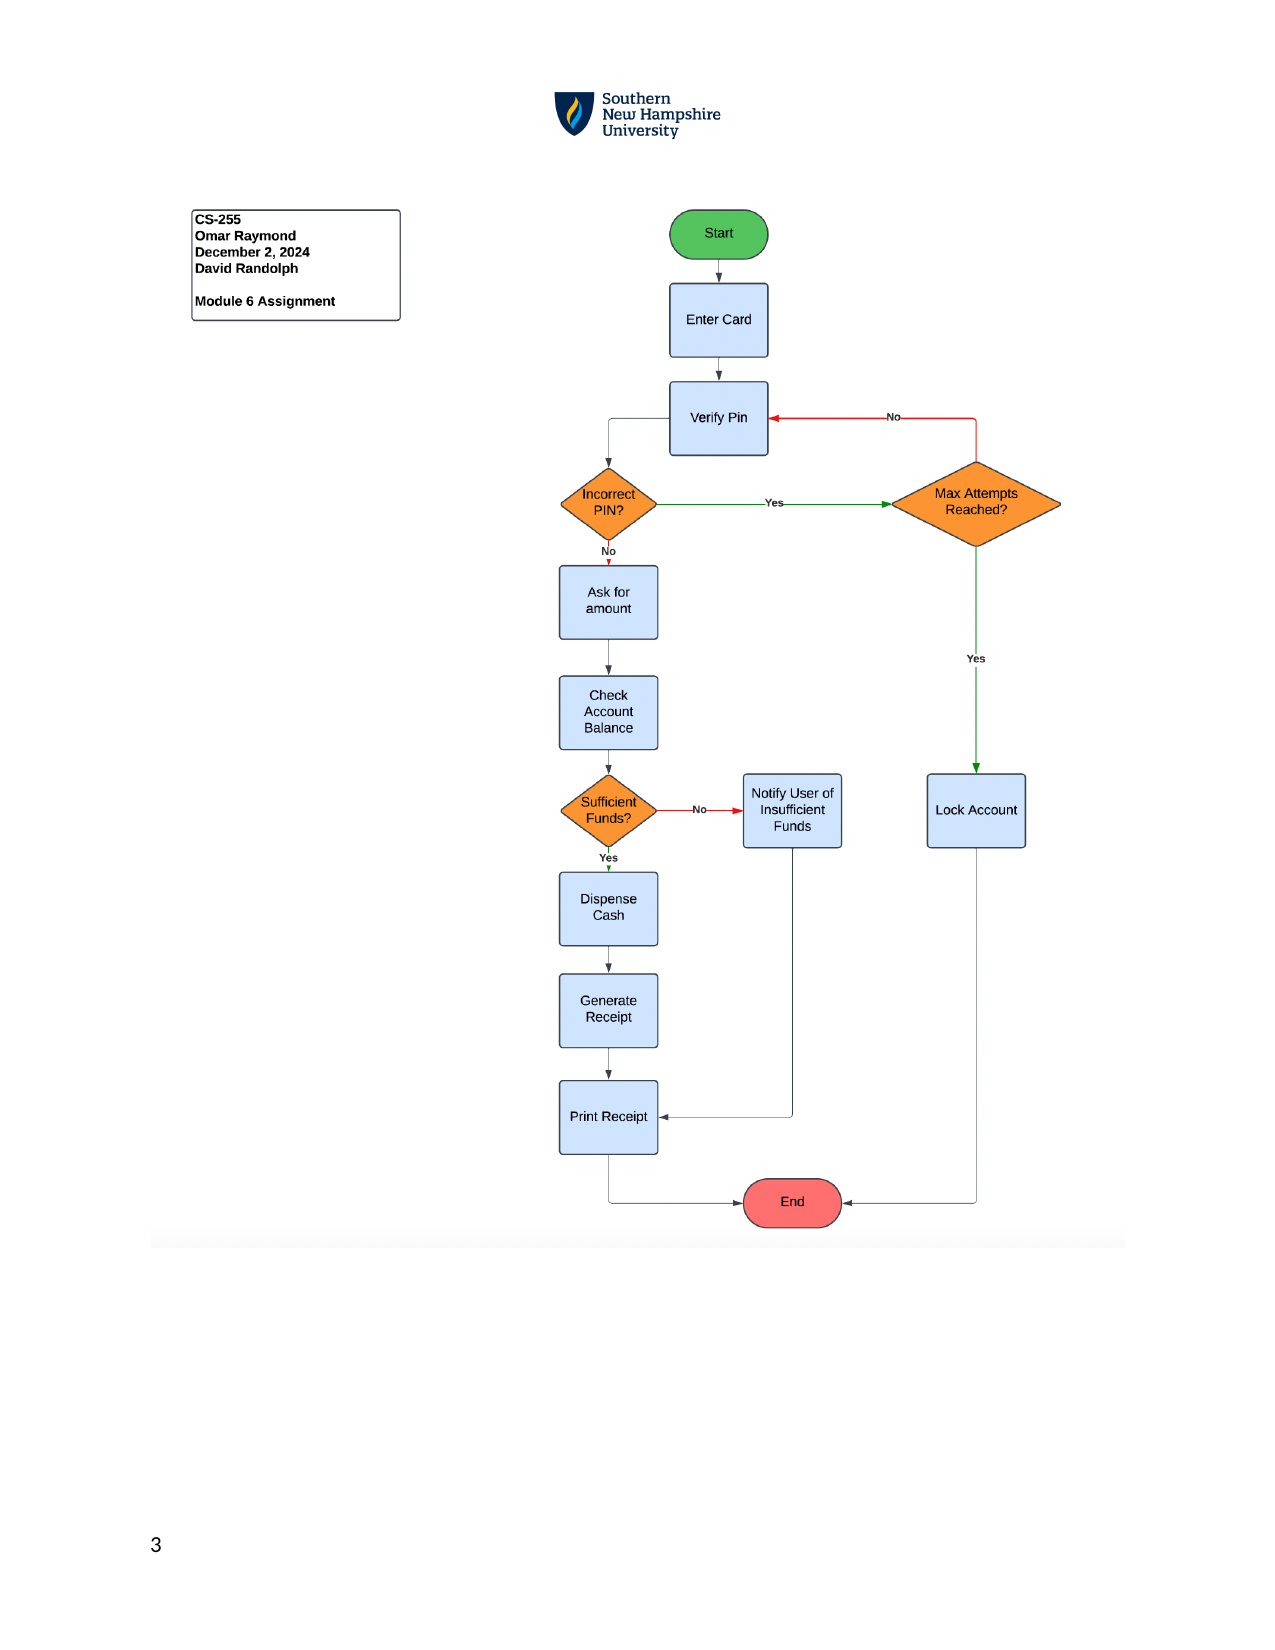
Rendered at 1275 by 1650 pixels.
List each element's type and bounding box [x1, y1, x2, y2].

picture [546, 75, 729, 154]
picture [150, 173, 1125, 1248]
